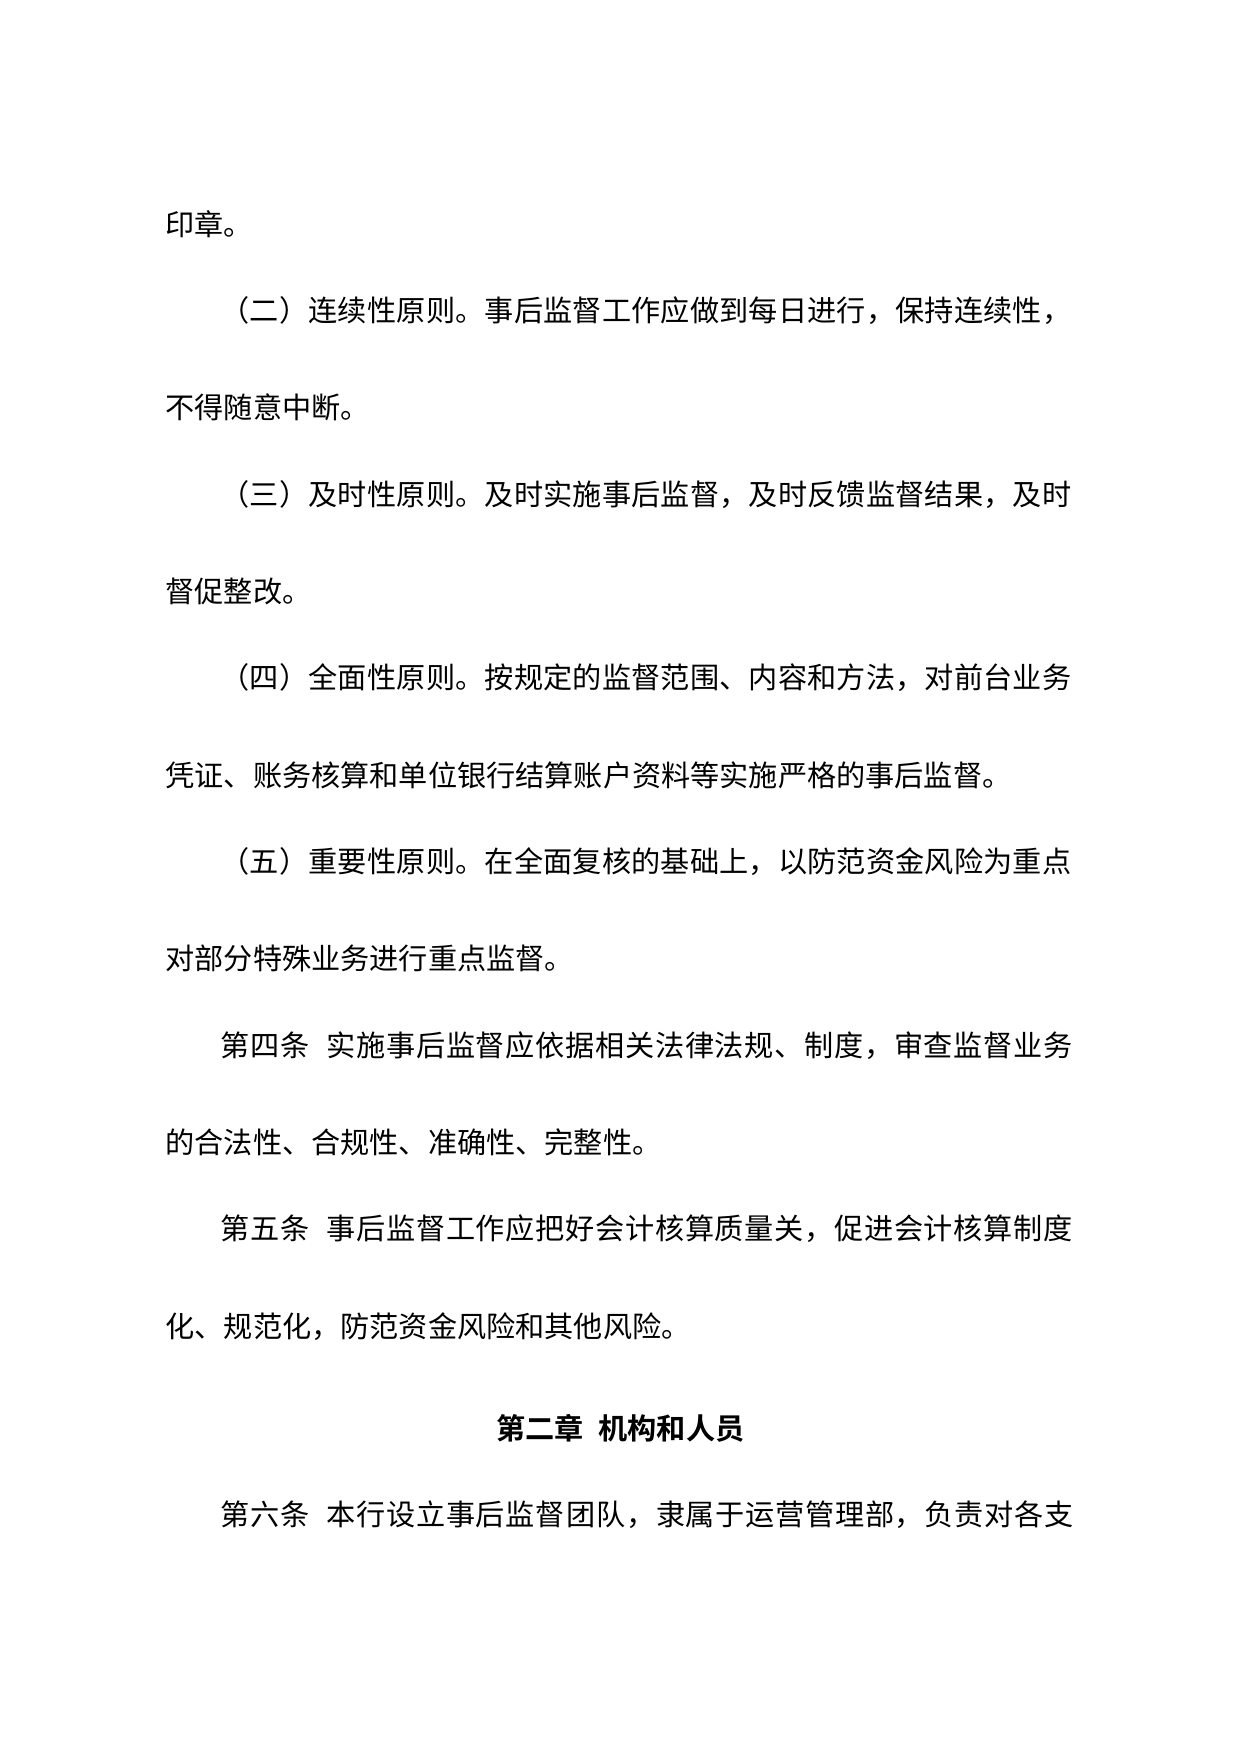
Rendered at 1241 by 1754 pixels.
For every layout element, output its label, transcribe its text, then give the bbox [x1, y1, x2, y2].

text （三）及时性原则。及时实施事后监督，及时反馈监督结果，及时督促整改。 [165, 460, 1075, 622]
text 第二章 机构和人员 [165, 1394, 1075, 1459]
text （二）连续性原则。事后监督工作应做到每日进行，保持连续性，不得随意中断。 [165, 276, 1075, 439]
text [165, 1480, 1075, 1545]
text 第五条 事后监督工作应把好会计核算质量关，促进会计核算制度化、规范化，防范资金风险和其他风险。 [165, 1194, 1075, 1357]
text （四）全面性原则。按规定的监督范围、内容和方法，对前台业务凭证、账务核算和单位银行结算账户资料等实施严格的事后监督。 [165, 643, 1075, 806]
text 第四条 实施事后监督应依据相关法律法规、制度，审查监督业务的合法性、合规性、准确性、完整性。 [165, 1011, 1075, 1173]
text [165, 190, 1075, 255]
text （五）重要性原则。在全面复核的基础上，以防范资金风险为重点对部分特殊业务进行重点监督。 [165, 827, 1075, 989]
